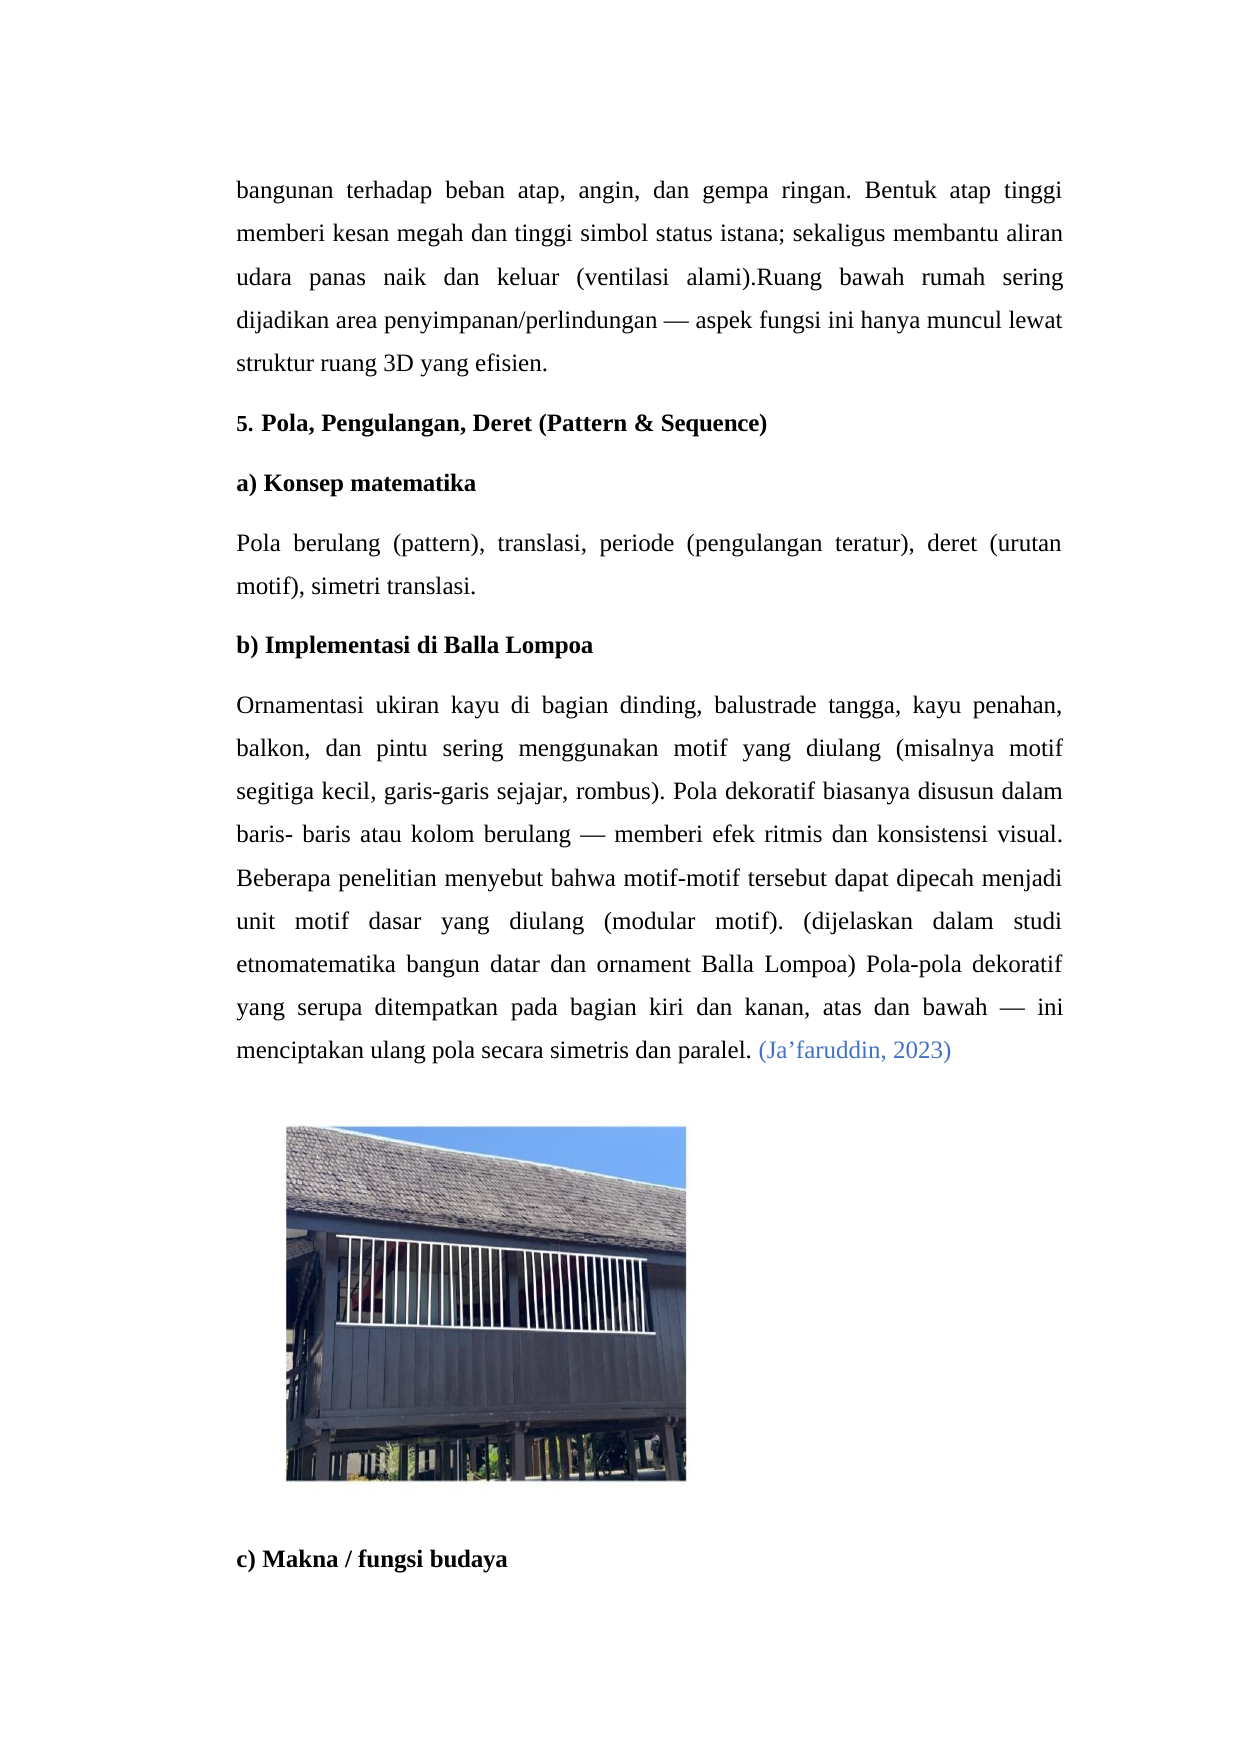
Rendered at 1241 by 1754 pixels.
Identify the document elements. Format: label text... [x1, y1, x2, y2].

subtitle Pola, Pengulangan, Deret (Pattern & Sequence) [236, 408, 1078, 437]
text Ornamentasi ukiran kayu di bagian dinding, balustrade tangga, kayu penahan, balkon, dan pintu sering menggunakan motif yang diulang (misalnya motif segitiga kecil, garis-garis sejajar, rombus). Pola dekoratif biasanya disusun dalam baris- baris atau kolom berulang — memberi efek ritmis dan konsistensi visual. Beberapa penelitian menyebut bahwa motif-motif tersebut dapat dipecah menjadi unit motif dasar yang diulang (modular motif). (dijelaskan dalam studi etnomatematika bangun datar dan ornament Balla Lompoa) Pola-pola dekoratif yang serupa ditempatkan pada bagian kiri dan kanan, atas dan bawah — ini menciptakan ulang pola secara simetris dan paralel. (Ja’faruddin, 2023) [236, 690, 1063, 1064]
text Pola berulang (pattern), translasi, periode (pengulangan teratur), deret (urutan motif), simetri translasi. [236, 528, 1062, 599]
list Konsep matematika [236, 468, 1078, 496]
picture [283, 1118, 693, 1492]
subtitle Makna / fungsi budaya [236, 1544, 1078, 1573]
text bangunan terhadap beban atap, angin, dan gempa ringan. Bentuk atap tinggi memberi kesan megah dan tinggi simbol status istana; sekaligus membantu aliran udara panas naik dan keluar (ventilasi alami).Ruang bawah rumah sering dijadikan area penyimpanan/perlindungan — aspek fungsi ini hanya muncul lewat struktur ruang 3D yang efisien. [236, 175, 1064, 377]
subtitle Implementasi di Balla Lompoa [236, 631, 1078, 659]
